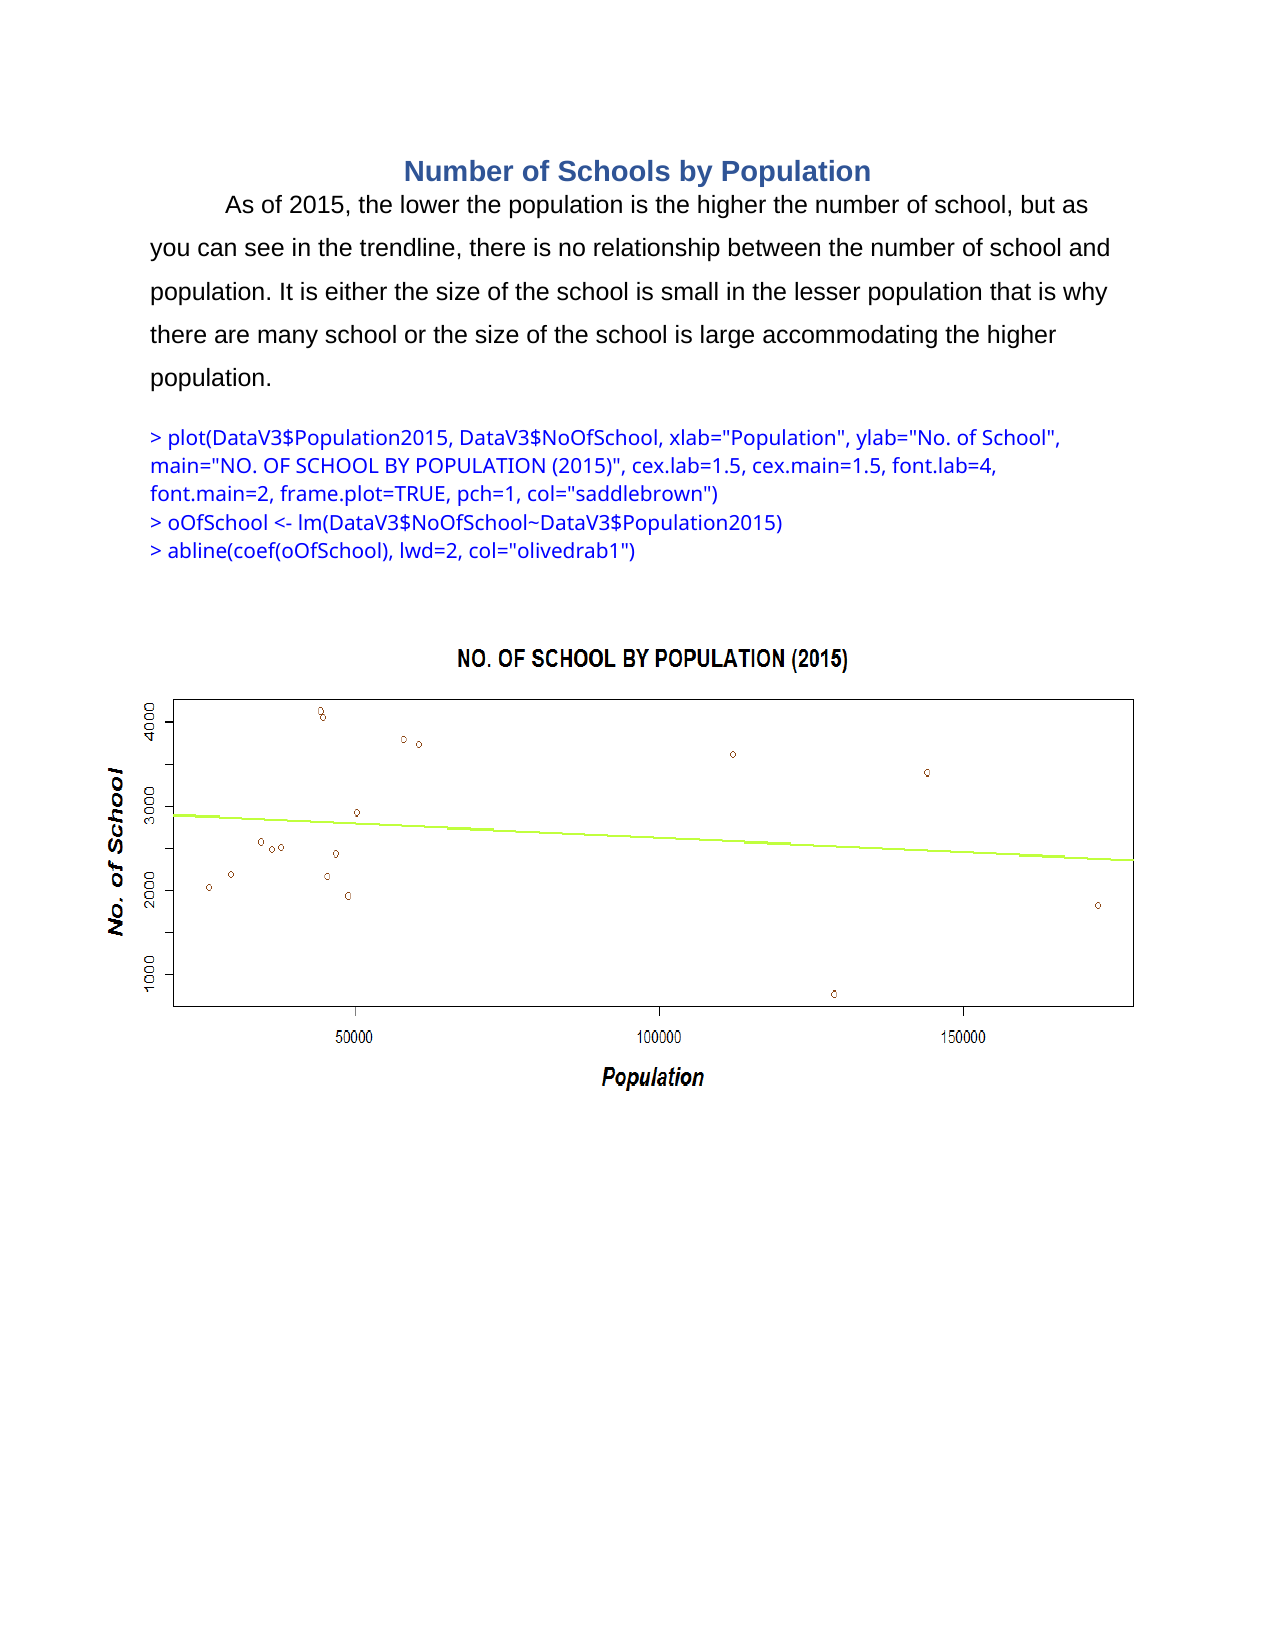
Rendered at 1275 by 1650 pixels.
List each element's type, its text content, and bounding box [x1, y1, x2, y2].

text As of 2015, the lower the population is the higher the number of school, but as you can see in the trendline, there is no relationship between the number of school and population. It is either the size of the school is small in the lesser population that is why there are many school or the size of the school is large accommodating the higher population. [150, 190, 1125, 392]
subtitle Number of Schools by Population [150, 154, 1125, 188]
text > abline(coef(oOfSchool), lwd=2, col="olivedrab1") [150, 536, 1125, 565]
text > plot(DataV3$Population2015, DataV3$NoOfSchool, xlab="Population", ylab="No. of School", main="NO. OF SCHOOL BY POPULATION (2015)", cex.lab=1.5, cex.main=1.5, font.lab=4, font.main=2, frame.plot=TRUE, pch=1, col="saddlebrown") [150, 423, 1125, 508]
picture [107, 616, 1167, 1112]
text > oOfSchool <- lm(DataV3$NoOfSchool~DataV3$Population2015) [150, 508, 1125, 536]
